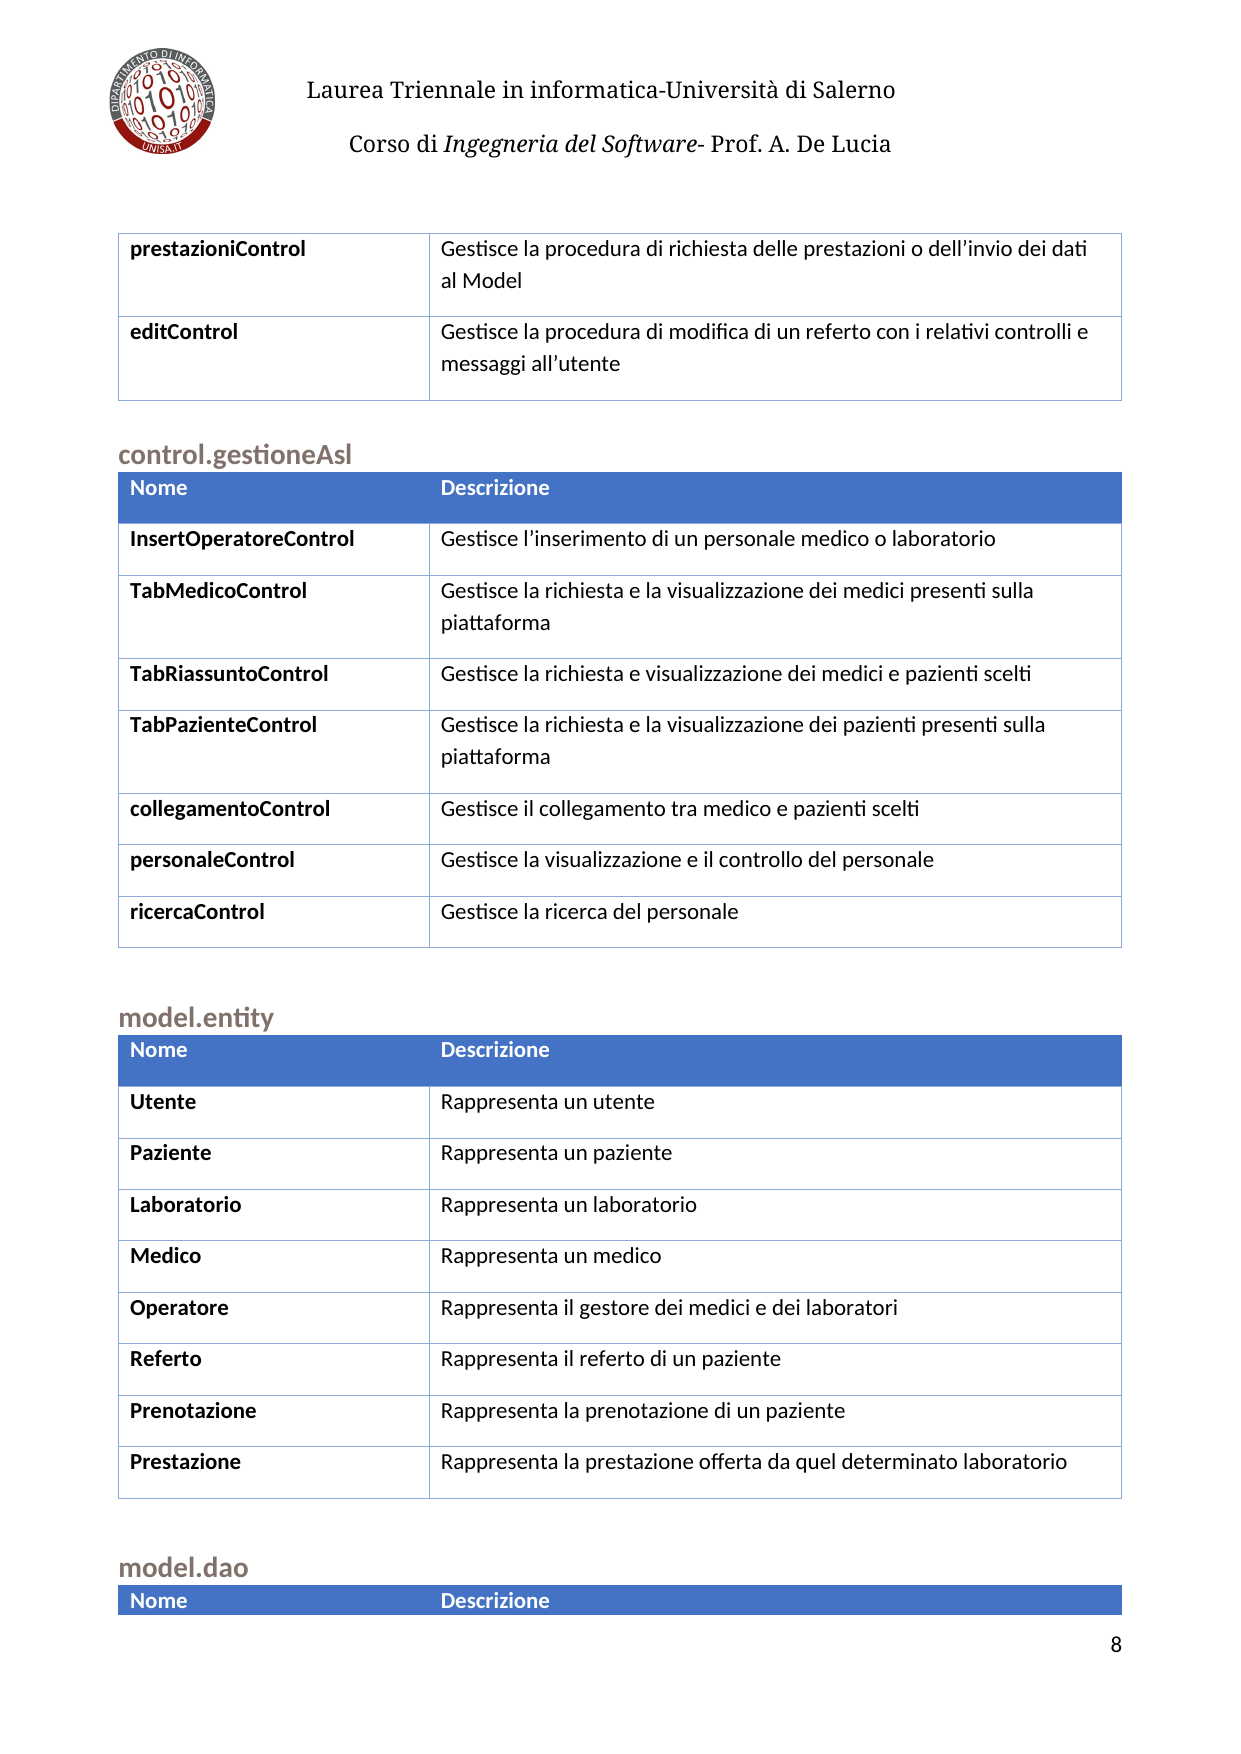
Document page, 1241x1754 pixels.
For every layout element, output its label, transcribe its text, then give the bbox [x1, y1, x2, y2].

table_cell Gestisce il collegamento tra medico e pazienti scelti [430, 794, 1121, 844]
table_cell collegamentoControl [119, 794, 429, 844]
table_header Descrizione [430, 1036, 1121, 1086]
table_cell InsertOperatoreControl [119, 524, 429, 575]
table_cell Prestazione [119, 1447, 429, 1498]
subtitle model.entity [118, 999, 1122, 1034]
table_cell Gestisce la richiesta e la visualizzazione dei pazienti presenti sulla piattaforma [430, 711, 1121, 793]
table_cell Rappresenta un medico [430, 1241, 1121, 1292]
table_cell editControl [119, 317, 429, 399]
table_cell Gestisce l’inserimento di un personale medico o laboratorio [430, 524, 1121, 575]
table_cell ricercaControl [119, 897, 429, 947]
table_cell Rappresenta un paziente [430, 1139, 1121, 1189]
table_cell TabPazienteControl [119, 711, 429, 793]
table_cell Gestisce la richiesta e la visualizzazione dei medici presenti sulla piattaforma [430, 576, 1121, 658]
table_cell Paziente [119, 1139, 429, 1189]
table_cell Rappresenta un laboratorio [430, 1190, 1121, 1240]
table_header Descrizione [430, 1586, 1121, 1614]
table_cell Rappresenta un utente [430, 1087, 1121, 1137]
table_cell Medico [119, 1241, 429, 1292]
table_cell Rappresenta il gestore dei medici e dei laboratori [430, 1293, 1121, 1343]
table_header Nome [119, 473, 429, 523]
table_cell Rappresenta il referto di un paziente [430, 1344, 1121, 1395]
table_cell Gestisce la procedura di richiesta delle prestazioni o dell’invio dei dati al Model [430, 234, 1121, 316]
table_header Nome [119, 1036, 429, 1086]
table_cell Rappresenta la prestazione offerta da quel determinato laboratorio [430, 1447, 1121, 1498]
table_cell TabMedicoControl [119, 576, 429, 658]
picture [109, 48, 215, 154]
table_cell Prenotazione [119, 1396, 429, 1446]
table_cell Gestisce la visualizzazione e il controllo del personale [430, 845, 1121, 896]
table_cell Gestisce la richiesta e visualizzazione dei medici e pazienti scelti [430, 659, 1121, 709]
table_cell Gestisce la ricerca del personale [430, 897, 1121, 947]
table_cell Laboratorio [119, 1190, 429, 1240]
table_cell Utente [119, 1087, 429, 1137]
subtitle model.dao [118, 1549, 1122, 1585]
subtitle control.gestioneAsl [118, 436, 1122, 472]
table_header Descrizione [430, 473, 1121, 523]
table_cell Gestisce la procedura di modifica di un referto con i relativi controlli e messaggi all’utente [430, 317, 1121, 399]
table_cell TabRiassuntoControl [119, 659, 429, 709]
table_header Nome [119, 1586, 429, 1614]
table_cell prestazioniControl [119, 234, 429, 316]
table_cell Operatore [119, 1293, 429, 1343]
table_cell Rappresenta la prenotazione di un paziente [430, 1396, 1121, 1446]
table_cell Referto [119, 1344, 429, 1395]
table_cell personaleControl [119, 845, 429, 896]
